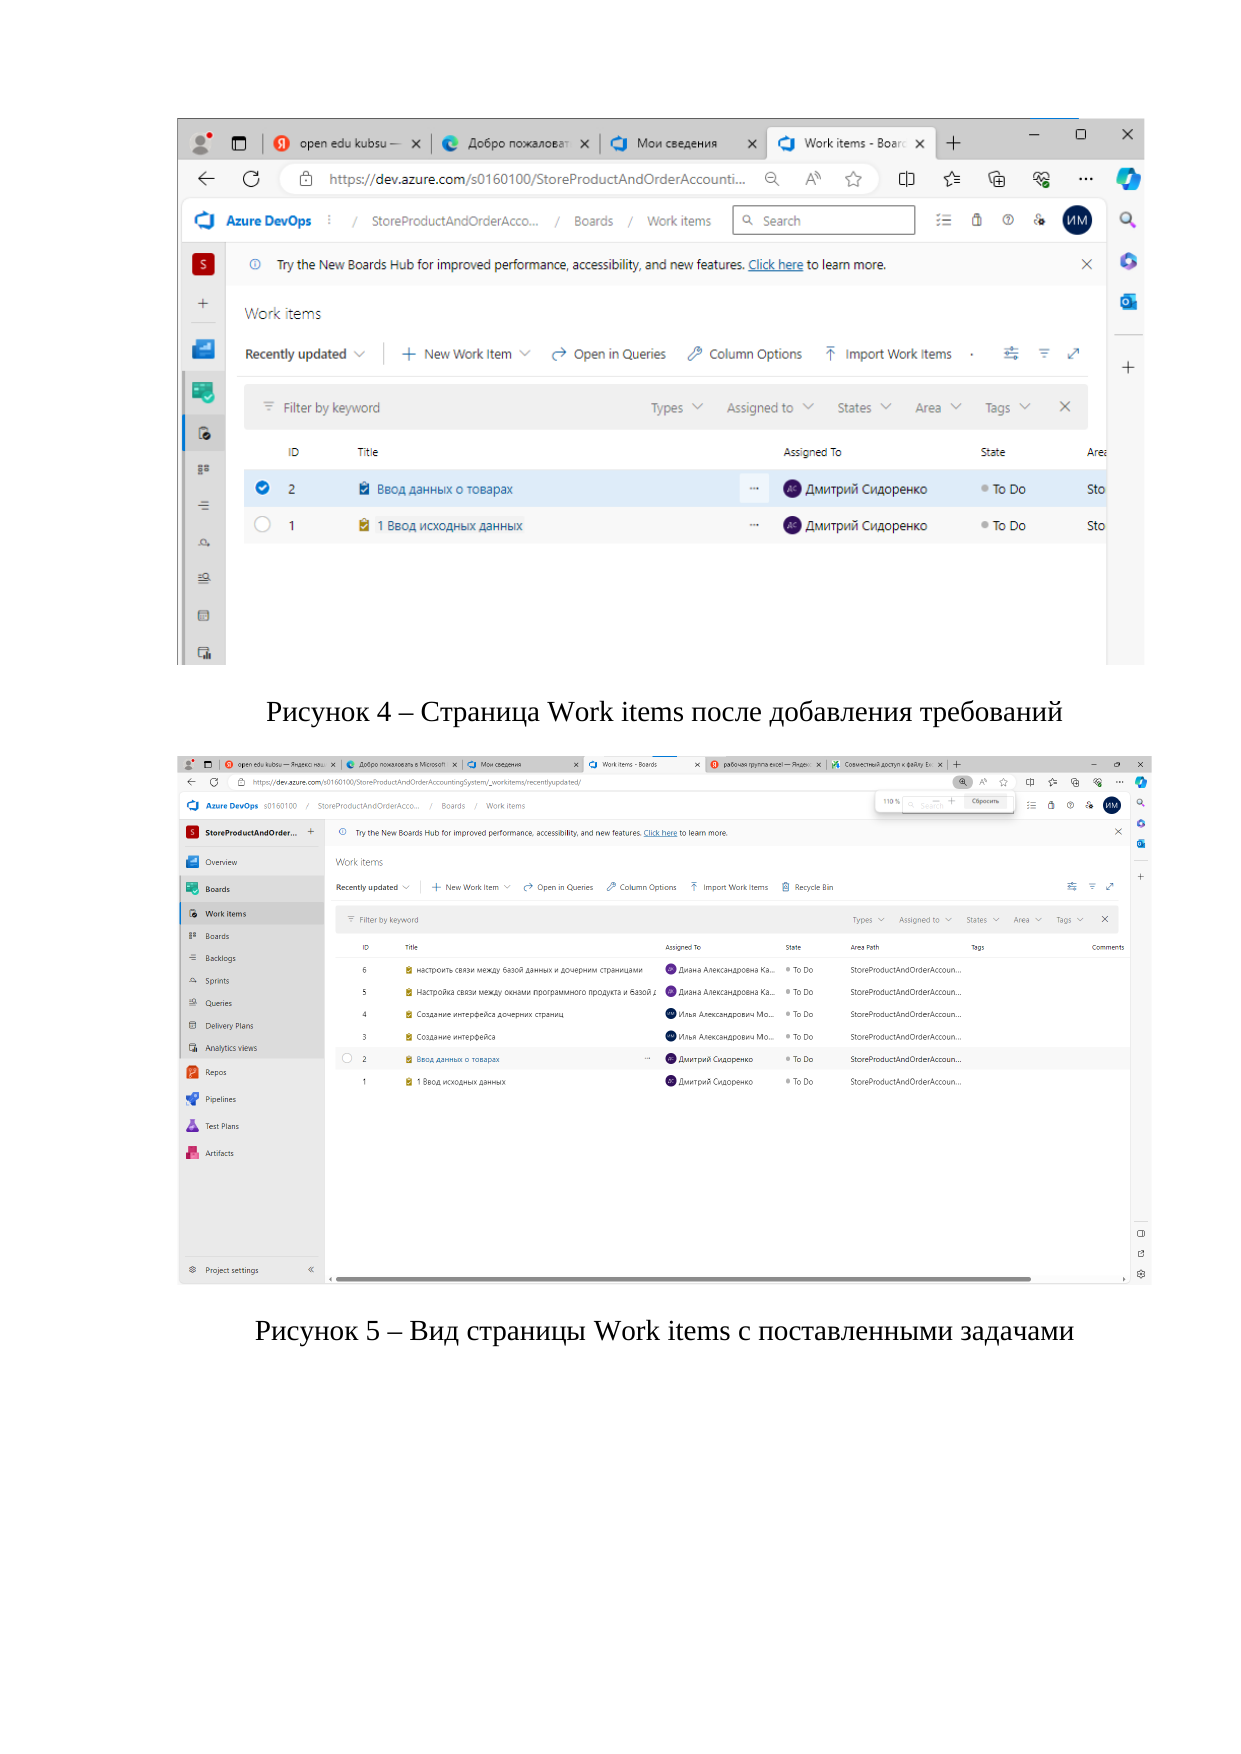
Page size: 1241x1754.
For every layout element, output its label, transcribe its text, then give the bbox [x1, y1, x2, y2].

text Рисунок 4 – Страница Work items после добавления требований [177, 694, 1152, 727]
picture [177, 756, 1152, 1285]
text Рисунок 5 – Вид страницы Work items с поставленными задачами [177, 1313, 1152, 1347]
picture [177, 118, 1145, 665]
